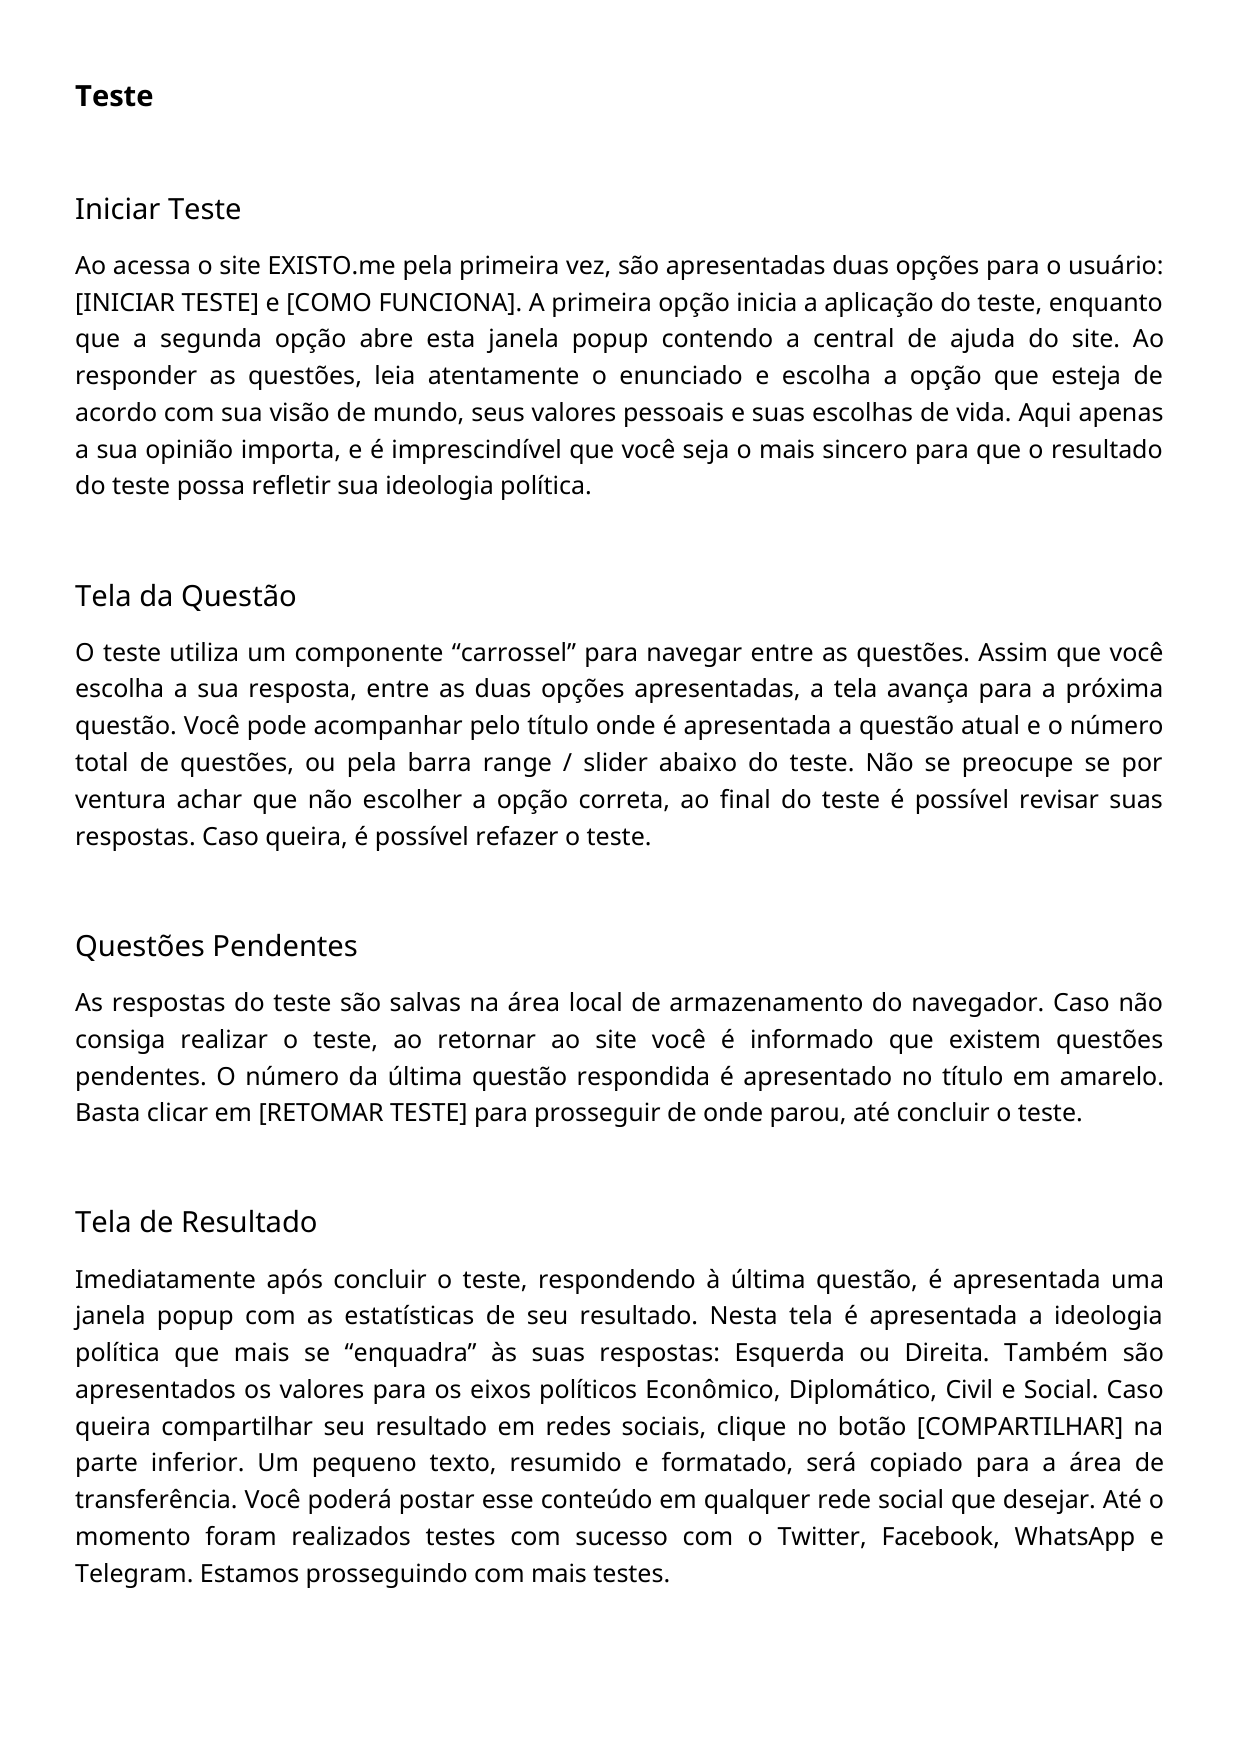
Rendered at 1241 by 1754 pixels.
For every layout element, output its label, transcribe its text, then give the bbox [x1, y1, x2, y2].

text O teste utiliza um componente “carrossel” para navegar entre as questões. Assim que você escolha a sua resposta, entre as duas opções apresentadas, a tela avança para a próxima questão. Você pode acompanhar pelo título onde é apresentada a questão atual e o número total de questões, ou pela barra range / slider abaixo do teste. Não se preocupe se por ventura achar que não escolher a opção correta, ao final do teste é possível revisar suas respostas. Caso queira, é possível refazer o teste. [75, 634, 1165, 852]
text Imediatamente após concluir o teste, respondendo à última questão, é apresentada uma janela popup com as estatísticas de seu resultado. Nesta tela é apresentada a ideologia política que mais se “enquadra” às suas respostas: Esquerda ou Direita. Também são apresentados os valores para os eixos políticos Econômico, Diplomático, Civil e Social. Caso queira compartilhar seu resultado em redes sociais, clique no botão [COMPARTILHAR] na parte inferior. Um pequeno texto, resumido e formatado, será copiado para a área de transferência. Você poderá postar esse conteúdo em qualquer rede social que desejar. Até o momento foram realizados testes com sucesso com o Twitter, Facebook, WhatsApp e Telegram. Estamos prosseguindo com mais testes. [75, 1261, 1165, 1589]
text Teste [75, 75, 1165, 115]
text Questões Pendentes [75, 925, 1165, 965]
text As respostas do teste são salvas na área local de armazenamento do navegador. Caso não consiga realizar o teste, ao retornar ao site você é informado que existem questões pendentes. O número da última questão respondida é apresentado no título em amarelo. Basta clicar em [RETOMAR TESTE] para prosseguir de onde parou, até concluir o teste. [75, 984, 1165, 1129]
text Ao acessa o site EXISTO.me pela primeira vez, são apresentadas duas opções para o usuário: [INICIAR TESTE] e [COMO FUNCIONA]. A primeira opção inicia a aplicação do teste, enquanto que a segunda opção abre esta janela popup contendo a central de ajuda do site. Ao responder as questões, leia atentamente o enunciado e escolha a opção que esteja de acordo com sua visão de mundo, seus valores pessoais e suas escolhas de vida. Aqui apenas a sua opinião importa, e é imprescindível que você seja o mais sincero para que o resultado do teste possa refletir sua ideologia política. [75, 247, 1165, 502]
text Tela da Questão [75, 575, 1165, 614]
text Iniciar Teste [75, 188, 1165, 228]
text Tela de Resultado [75, 1202, 1165, 1241]
